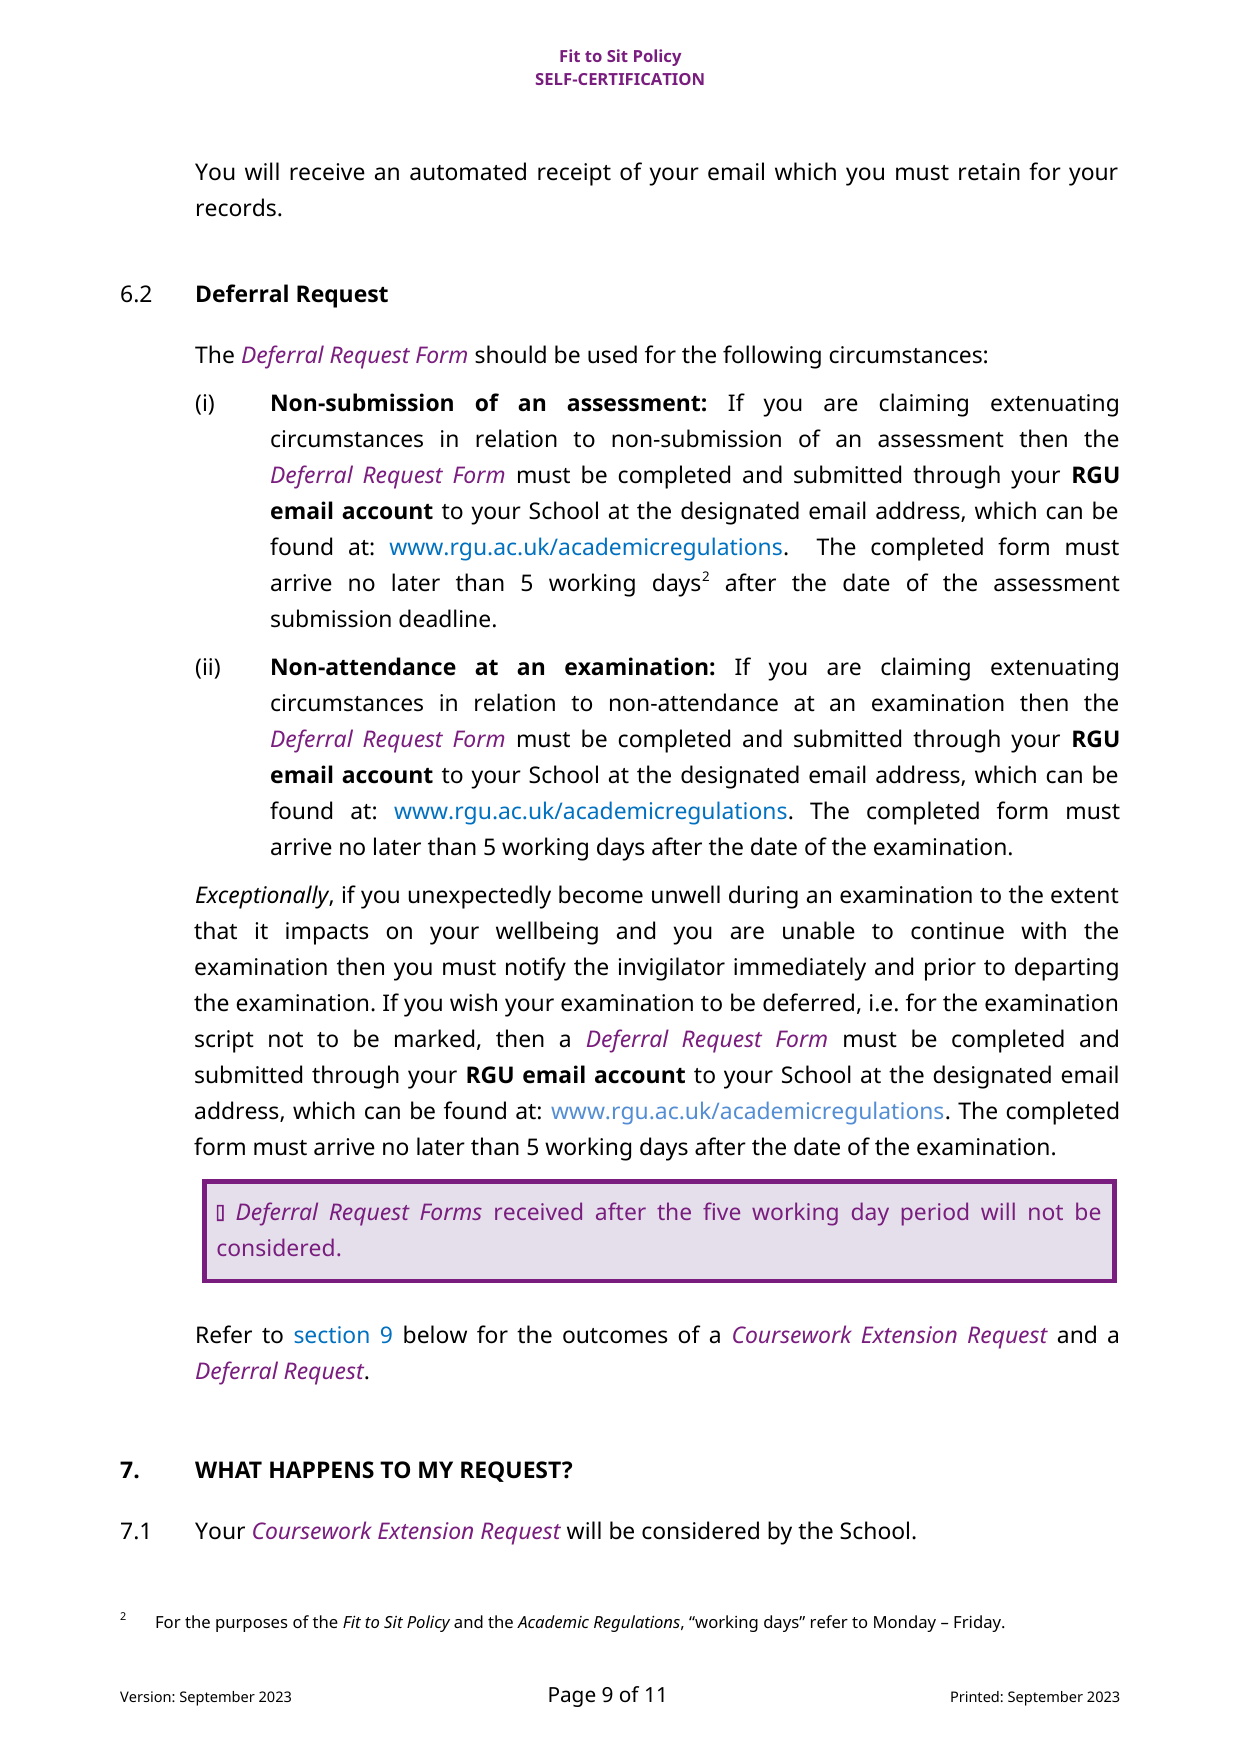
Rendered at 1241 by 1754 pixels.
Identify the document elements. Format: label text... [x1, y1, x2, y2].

table_header Deferral Request Forms received after the five working day period will not be considered. [207, 1184, 1112, 1279]
subtitle 7. WHAT HAPPENS TO MY REQUEST? [120, 1454, 1120, 1485]
subtitle 6.2 Deferral Request [120, 278, 1120, 309]
text (i) Non-submission of an assessment: If you are claiming extenuating circumstances in relation to non-submission of an assessment then the Deferral Request Form must be completed and submitted through your RGU email account to your School at the designated email address, which can be found at: www.rgu.ac.uk/academicregulations. The completed form must arrive no later than 5 working days after the date of the assessment submission deadline. [195, 387, 1120, 634]
text You will receive an automated receipt of your email which you must retain for your records. [195, 156, 1120, 223]
text Exceptionally, if you unexpectedly become unwell during an examination to the extent that it impacts on your wellbeing and you are unable to continue with the examination then you must notify the invigilator immediately and prior to departing the examination. If you wish your examination to be deferred, i.e. for the examination script not to be marked, then a Deferral Request Form must be completed and submitted through your RGU email account to your School at the designated email address, which can be found at: www.rgu.ac.uk/academicregulations. The completed form must arrive no later than 5 working days after the date of the examination. [194, 879, 1120, 1162]
list The Deferral Request Form should be used for the following circumstances: [195, 339, 1120, 370]
text 7.1 Your Coursework Extension Request will be considered by the School. [120, 1515, 1120, 1546]
text (ii) Non-attendance at an examination: If you are claiming extenuating circumstances in relation to non-attendance at an examination then the Deferral Request Form must be completed and submitted through your RGU email account to your School at the designated email address, which can be found at: www.rgu.ac.uk/academicregulations. The completed form must arrive no later than 5 working days after the date of the examination. [195, 651, 1120, 862]
text Refer to section 9 below for the outcomes of a Coursework Extension Request and a Deferral Request. [195, 1319, 1120, 1387]
